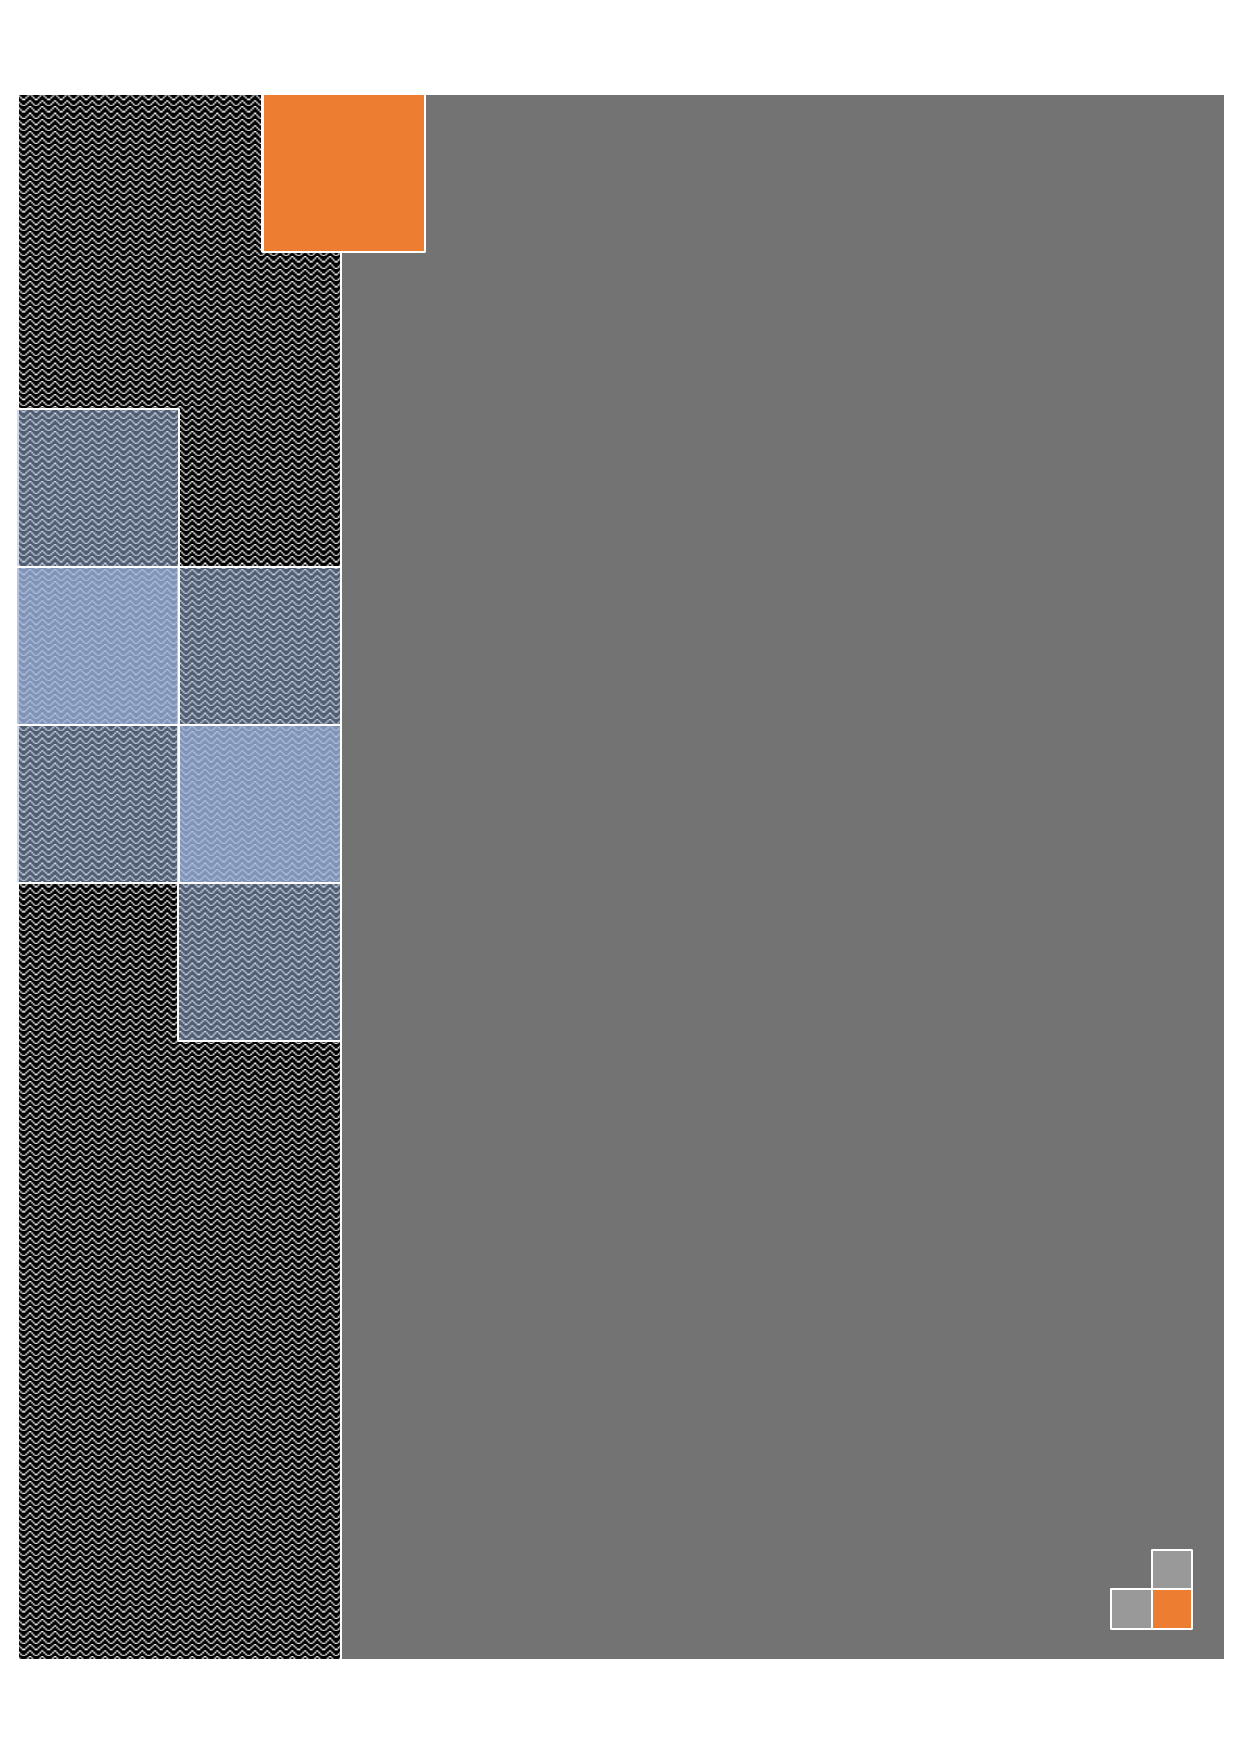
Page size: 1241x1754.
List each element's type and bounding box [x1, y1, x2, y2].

picture [19, 884, 340, 1659]
picture [19, 95, 340, 566]
